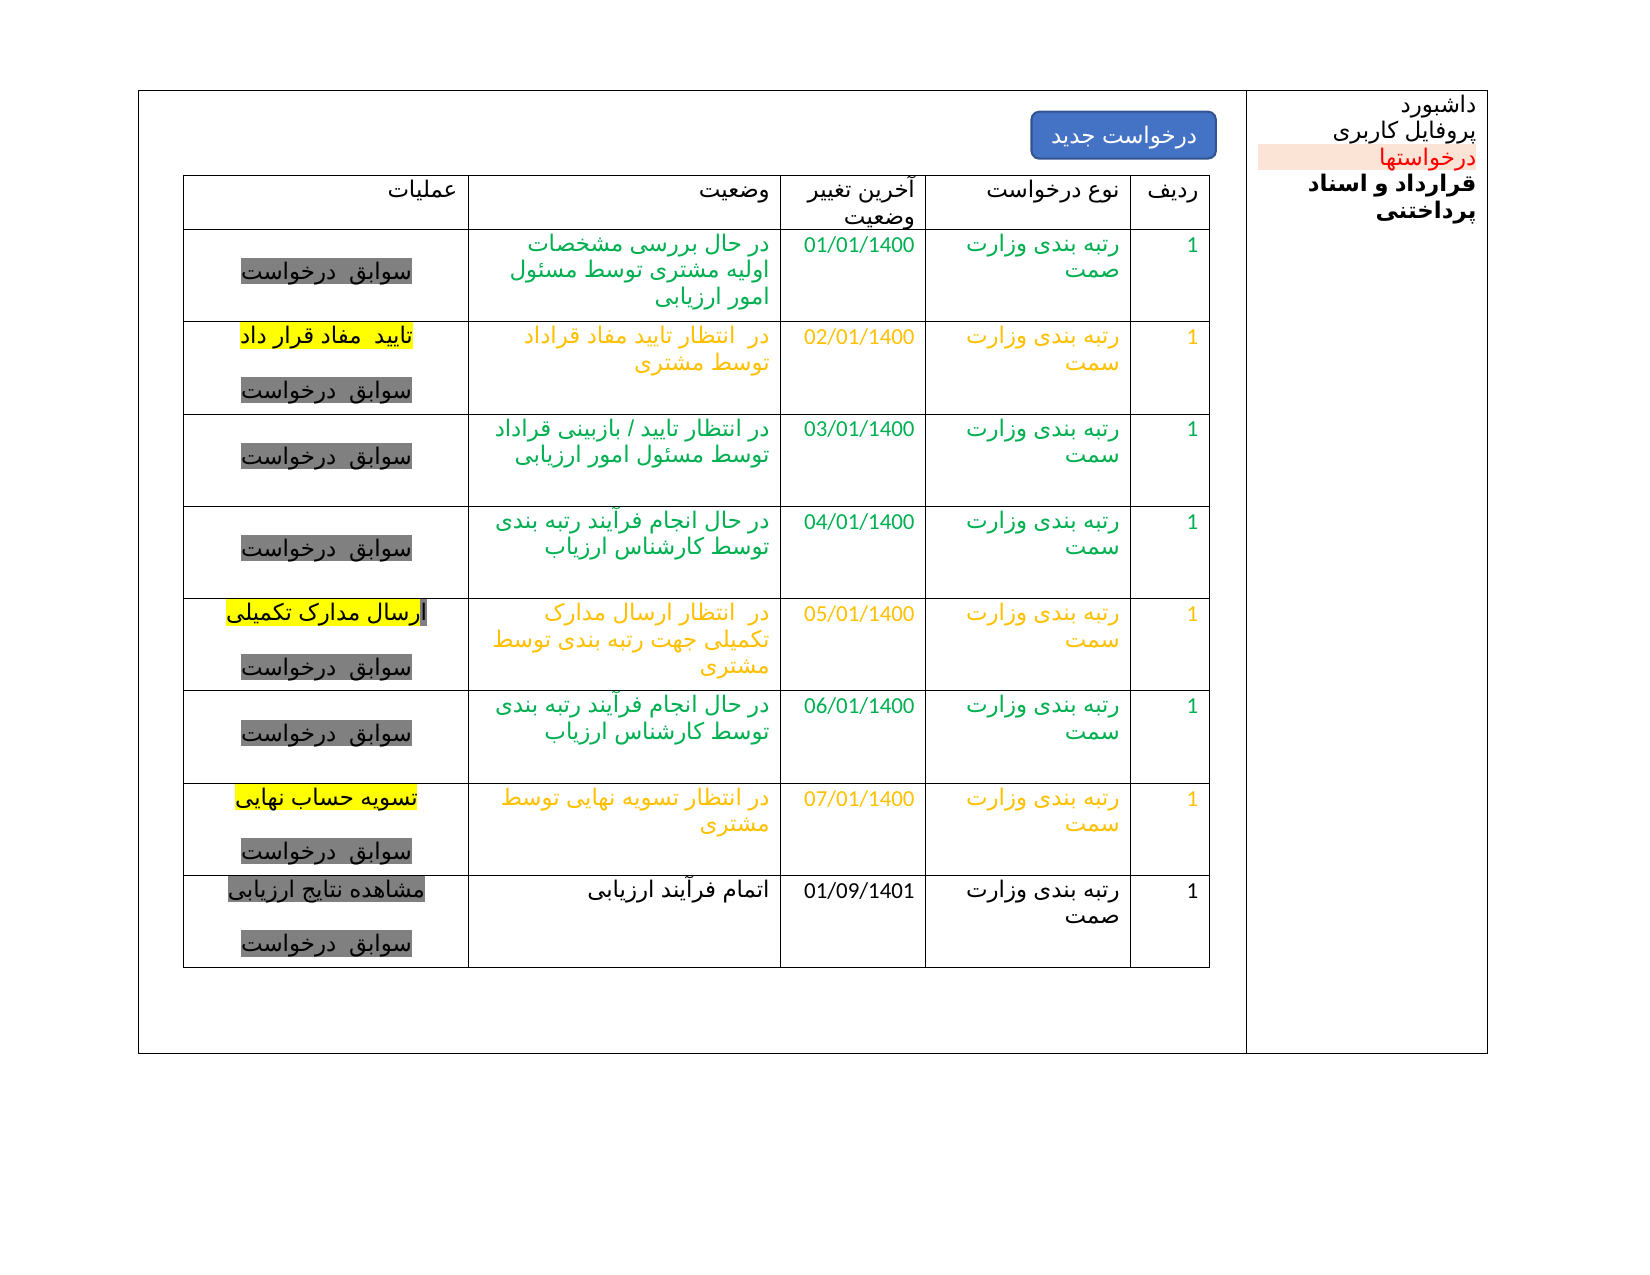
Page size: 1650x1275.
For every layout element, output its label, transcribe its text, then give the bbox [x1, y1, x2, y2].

table_header داشبورد پروفایل کاربری درخواستها قرارداد و اسناد پرداختنی [1247, 91, 1487, 1052]
table_header [139, 91, 1246, 1052]
